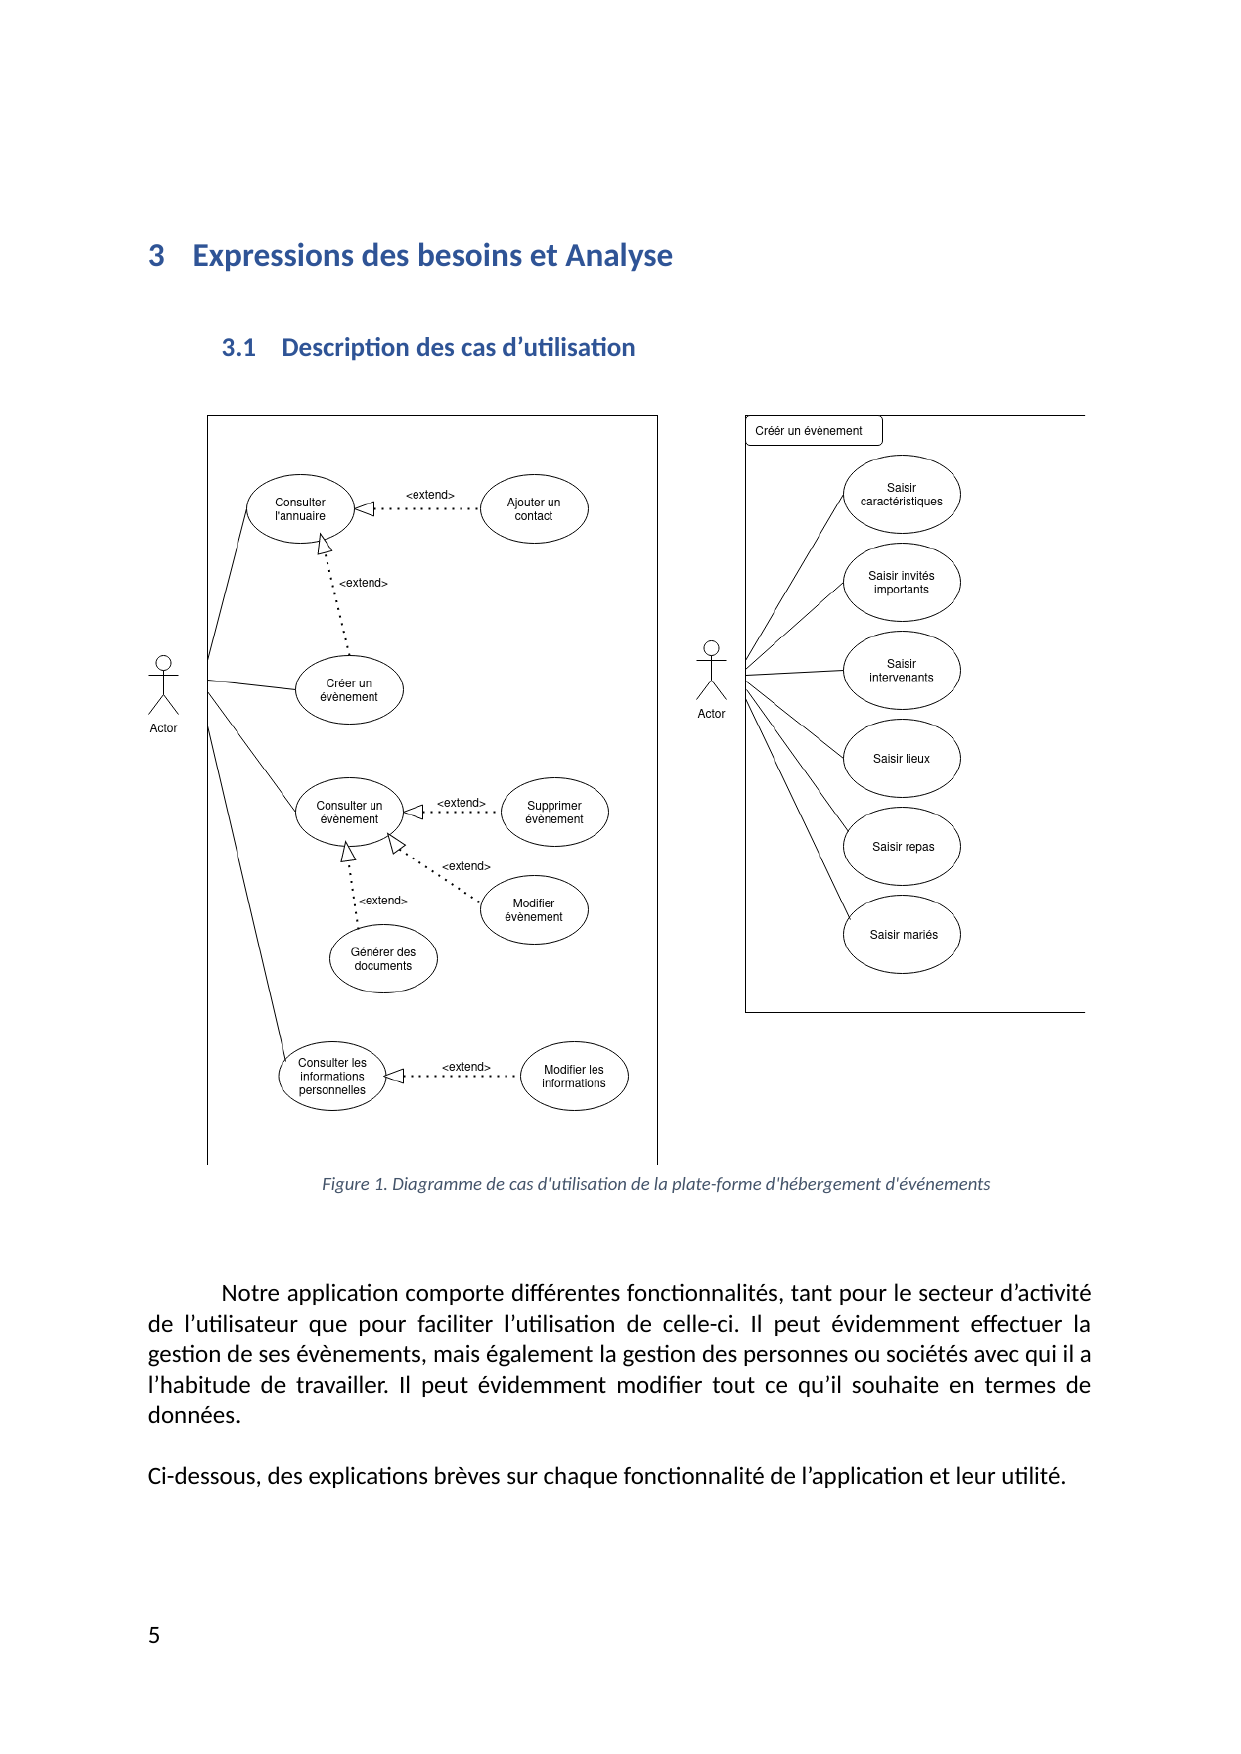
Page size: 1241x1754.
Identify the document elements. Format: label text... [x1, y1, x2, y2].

text Notre application comporte différentes fonctionnalités, tant pour le secteur d’activité de l’utilisateur que pour faciliter l’utilisation de celle-ci. Il peut évidemment effectuer la gestion de ses évènements, mais également la gestion des personnes ou sociétés avec qui il a l’habitude de travailler. Il peut évidemment modifier tout ce qu’il souhaite en termes de données. [148, 1277, 1093, 1430]
picture [148, 415, 1086, 1165]
subtitle Description des cas d’utilisation [221, 330, 1093, 363]
text Ci-dessous, des explications brèves sur chaque fonctionnalité de l’application et leur utilité. [148, 1461, 1093, 1491]
subtitle Expressions des besoins et Analyse [148, 234, 1093, 274]
